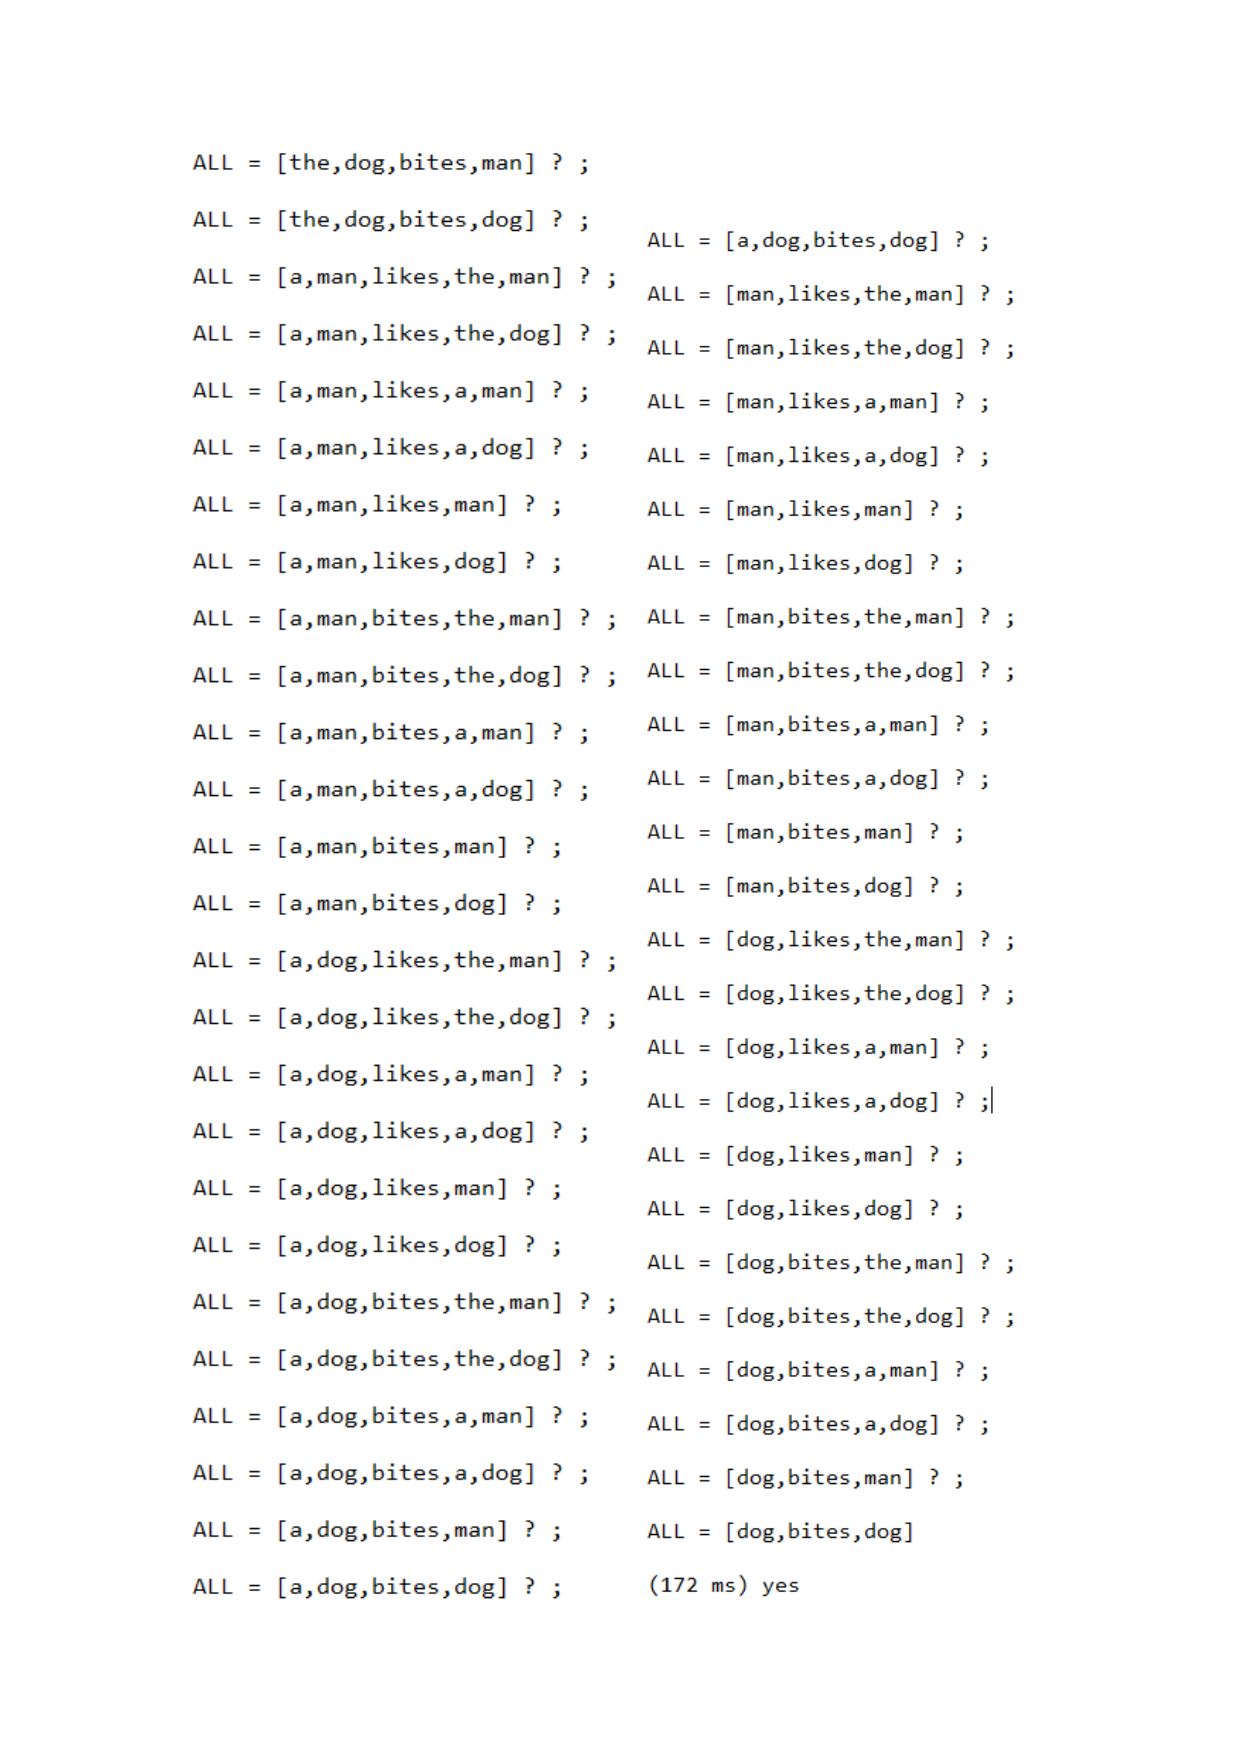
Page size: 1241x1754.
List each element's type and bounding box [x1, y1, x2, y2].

picture [187, 150, 620, 1604]
picture [642, 226, 1033, 1602]
